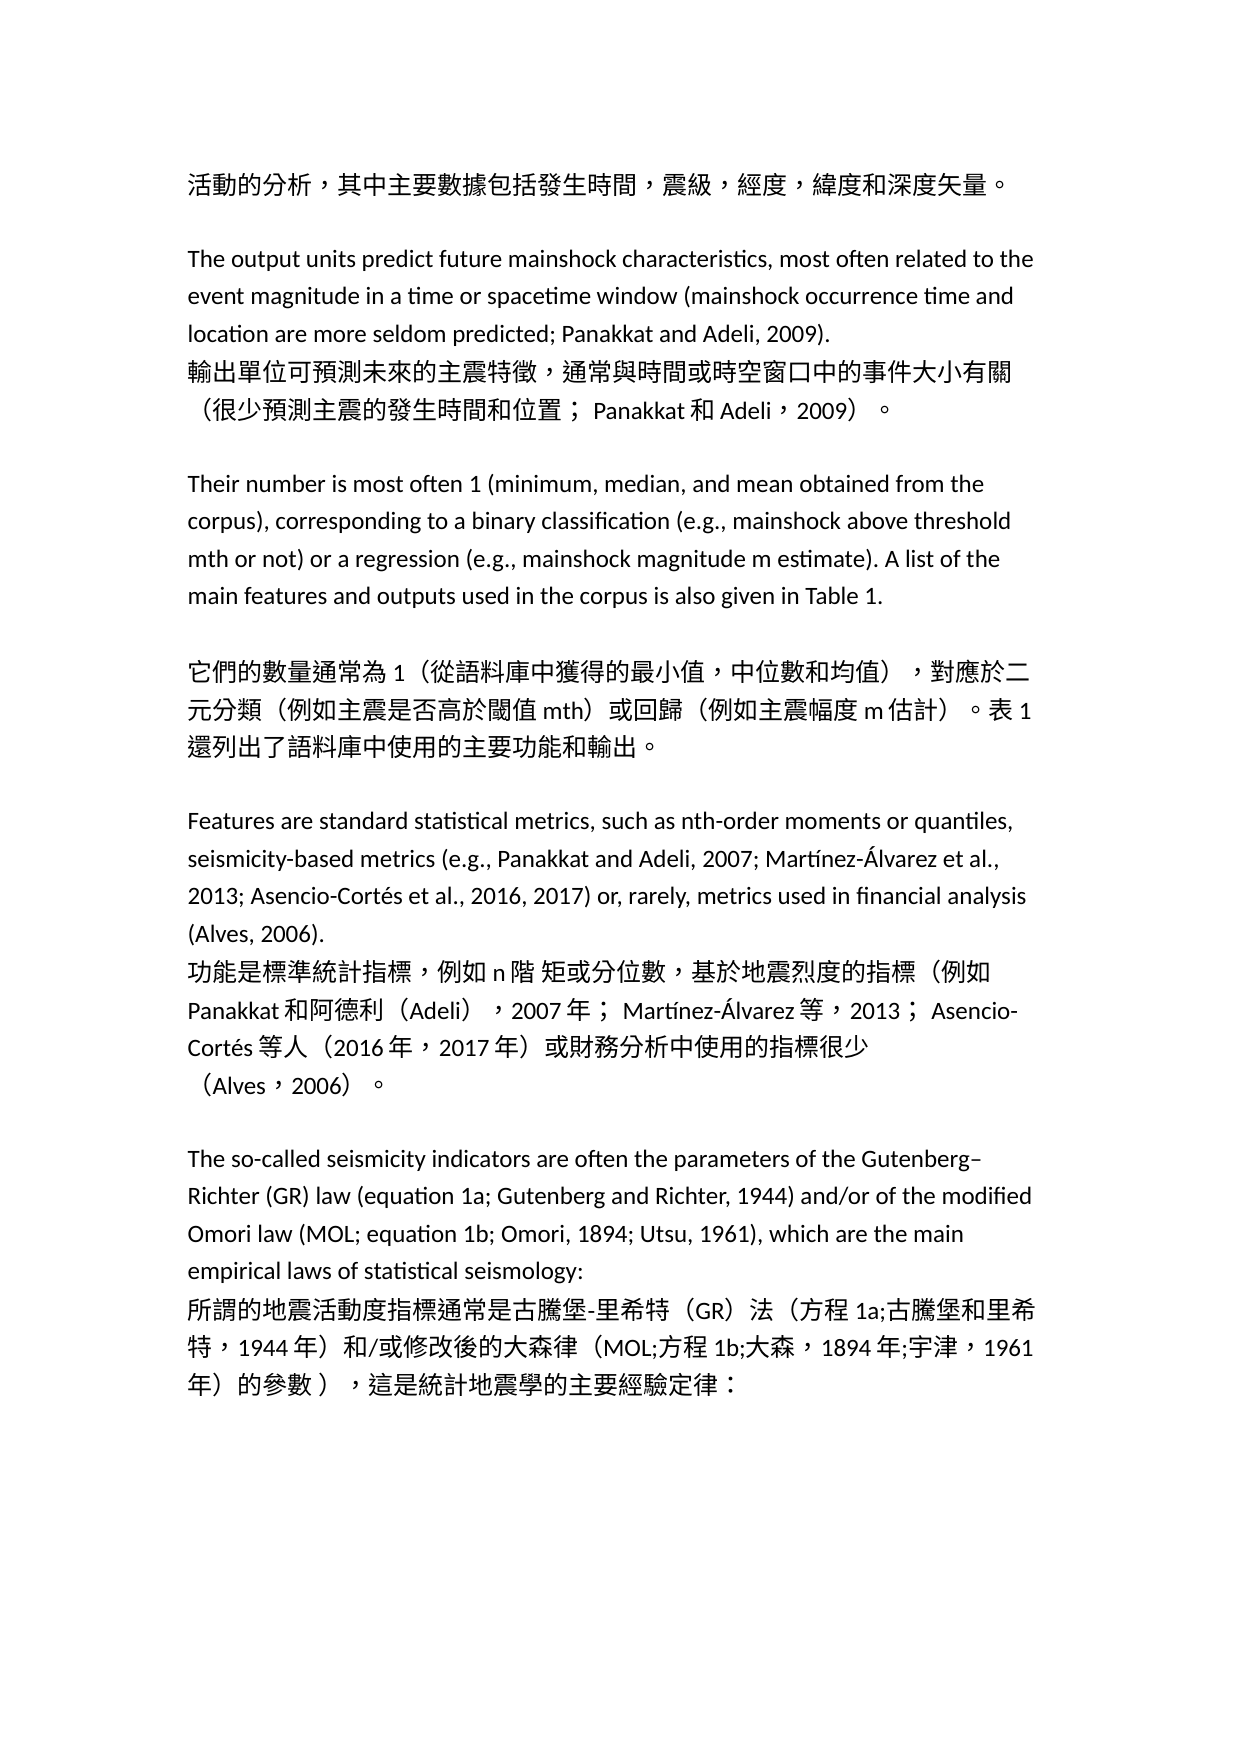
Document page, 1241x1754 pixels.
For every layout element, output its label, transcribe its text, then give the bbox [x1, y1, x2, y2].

text 功能是標準統計指標，例如n階 矩或分位數，基於地震烈度的指標（例如Panakkat和阿德利（Adeli），2007年； Martínez-Álvarez等，2013； Asencio-Cortés等人（2016年，2017年）或財務分析中使用的指標很少（Alves，2006）。 [187, 952, 1053, 1102]
text 它們的數量通常為1（從語料庫中獲得的最小值，中位數和均值），對應於二元分類（例如主震是否高於閾值mth）或回歸（例如主震幅度m估計）。表1還列出了語料庫中使用的主要功能和輸出。 [187, 652, 1053, 764]
text (Alves, 2006). [187, 914, 1053, 952]
text Their number is most often 1 (minimum, median, and mean obtained from the corpus), corresponding to a binary classification (e.g., mainshock above threshold mth or not) or a regression (e.g., mainshock magnitude m estimate). A list of the main features and outputs used in the corpus is also given in Table 1. [187, 464, 1053, 614]
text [187, 164, 1053, 202]
text The so-called seismicity indicators are often the parameters of the Gutenberg–Richter (GR) law (equation 1a; Gutenberg and Richter, 1944) and/or of the modified Omori law (MOL; equation 1b; Omori, 1894; Utsu, 1961), which are the main empirical laws of statistical seismology: [187, 1139, 1053, 1289]
text 輸出單位可預測未來的主震特徵，通常與時間或時空窗口中的事件大小有關（很少預測主震的發生時間和位置； Panakkat和Adeli，2009）。 [187, 352, 1053, 427]
text 所謂的地震活動度指標通常是古騰堡-里希特（GR）法（方程1a;古騰堡和里希特，1944年）和/或修改後的大森律（MOL;方程1b;大森，1894年;宇津，1961年）的參數 ），這是統計地震學的主要經驗定律： [187, 1289, 1053, 1402]
text Features are standard statistical metrics, such as nth-order moments or quantiles, seismicity-based metrics (e.g., Panakkat and Adeli, 2007; Martínez-Álvarez et al., 2013; Asencio-Cortés et al., 2016, 2017) or, rarely, metrics used in financial analysis [187, 802, 1053, 914]
text The output units predict future mainshock characteristics, most often related to the event magnitude in a time or spacetime window (mainshock occurrence time and location are more seldom predicted; Panakkat and Adeli, 2009). [187, 239, 1053, 352]
